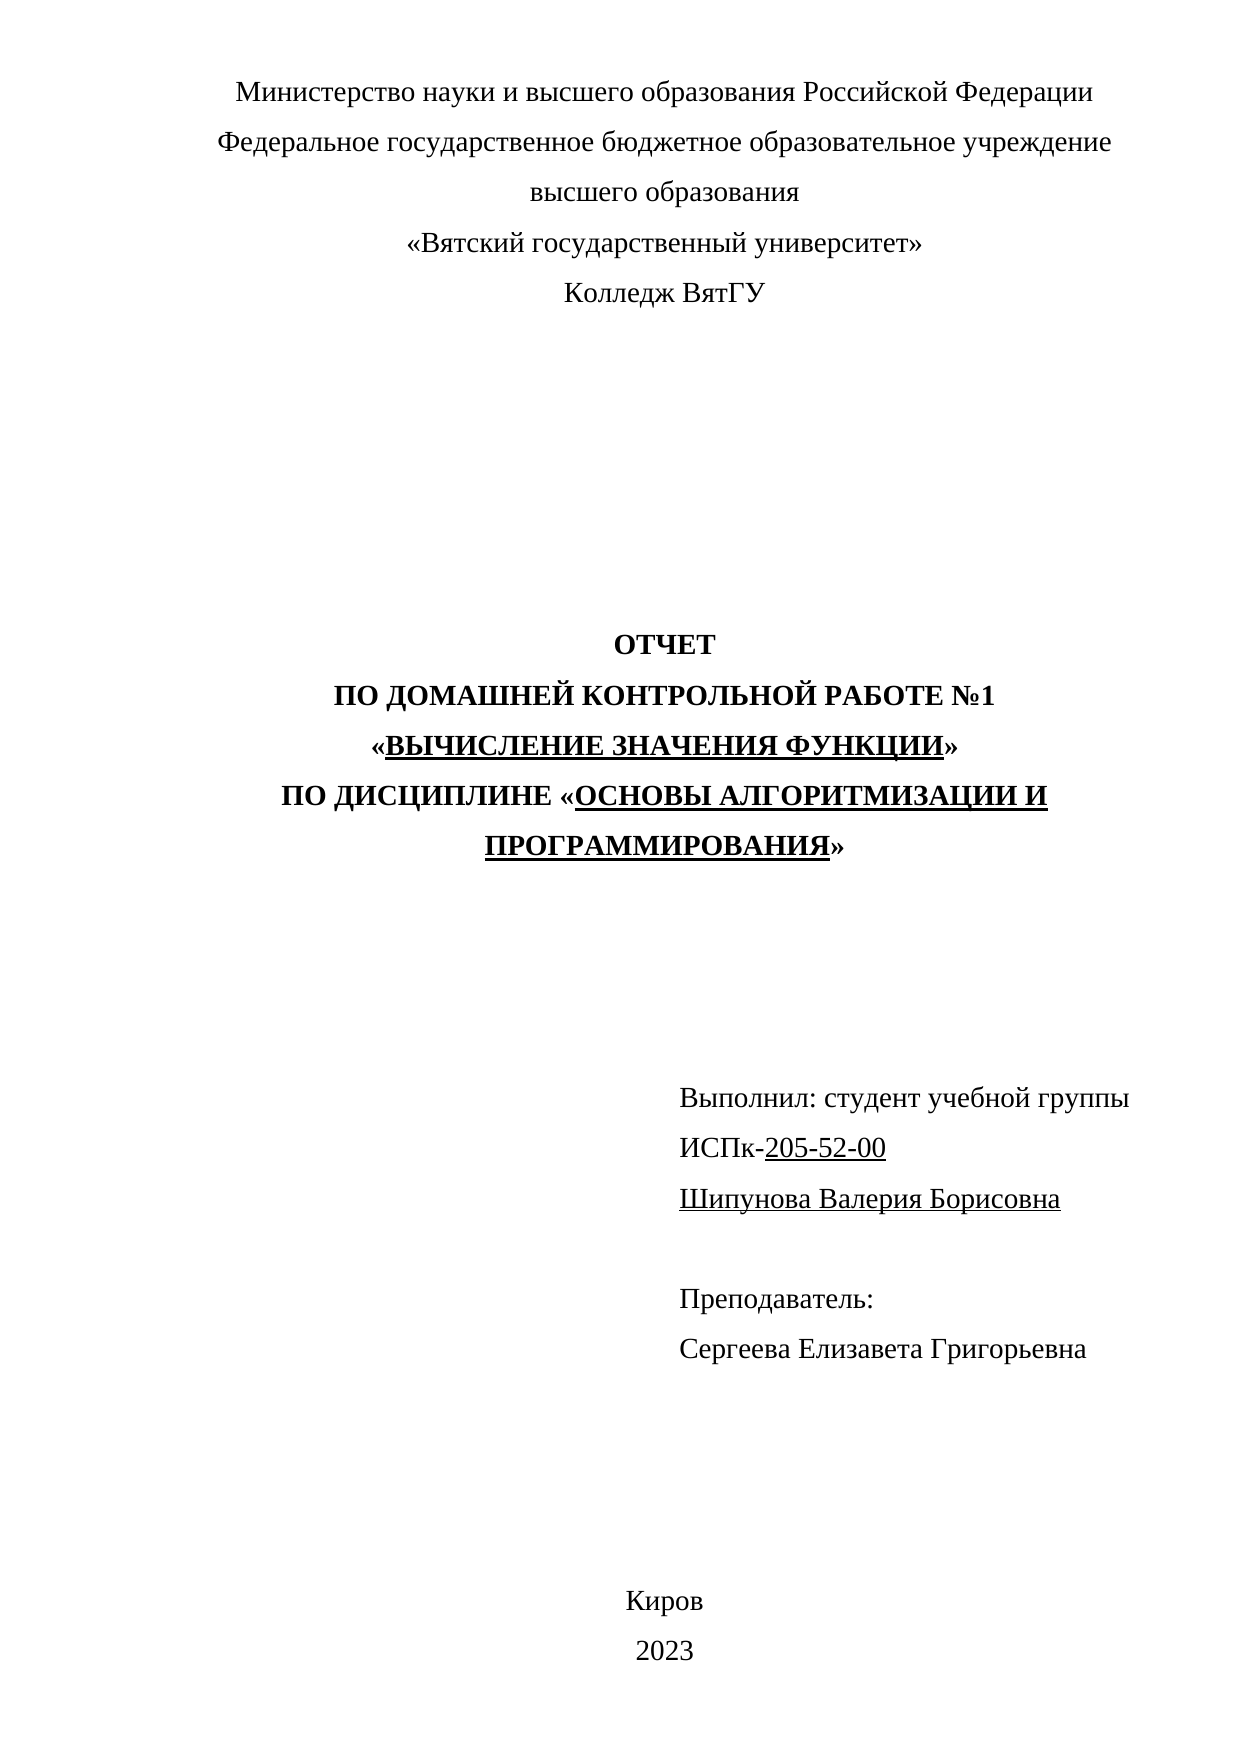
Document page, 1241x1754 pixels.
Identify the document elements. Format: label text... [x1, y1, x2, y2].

text Федеральное государственное бюджетное образовательное учреждение [177, 124, 1152, 158]
text Киров [177, 1583, 1152, 1617]
text 2023 [177, 1633, 1152, 1667]
text Преподаватель: [679, 1281, 1152, 1315]
text «ВЫЧИСЛЕНИЕ ЗНАЧЕНИЯ ФУНКЦИИ» [177, 728, 1152, 761]
text Выполнил: студент учебной группы [679, 1080, 1152, 1114]
text ПО ДОМАШНЕЙ КОНТРОЛЬНОЙ РАБОТЕ №1 [177, 678, 1152, 711]
text ОТЧЕТ [177, 627, 1152, 661]
text Колледж ВятГУ [177, 275, 1152, 309]
text Сергеева Елизавета Григорьевна [679, 1332, 1152, 1365]
text ИСПк-205-52-00 [679, 1130, 1152, 1164]
text Министерство науки и высшего образования Российской Федерации [177, 74, 1152, 107]
text ПО ДИСЦИПЛИНЕ «ОСНОВЫ АЛГОРИТМИЗАЦИИ И ПРОГРАММИРОВАНИЯ» [177, 778, 1152, 862]
text «Вятский государственный университет» [177, 225, 1152, 258]
text Шипунова Валерия Борисовна [679, 1181, 1152, 1214]
text высшего образования [177, 174, 1152, 208]
